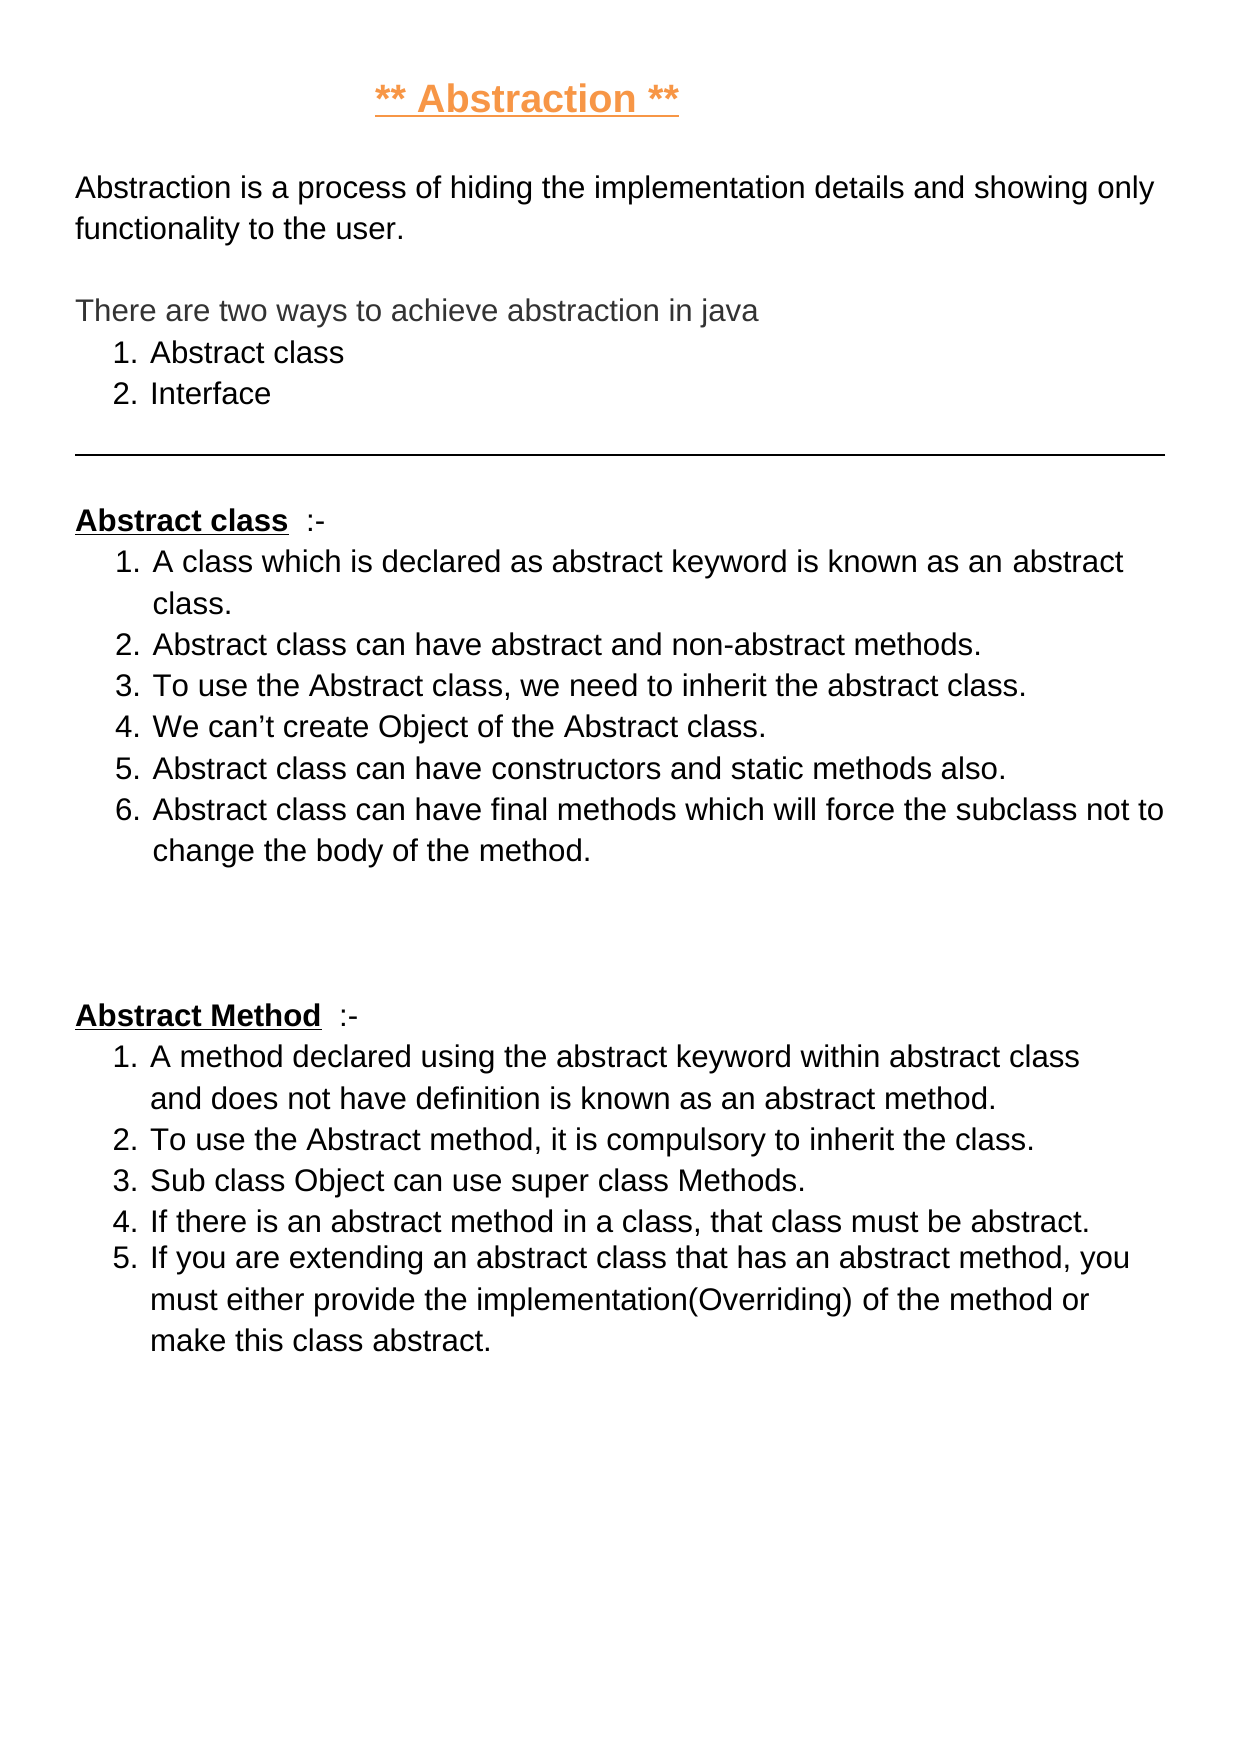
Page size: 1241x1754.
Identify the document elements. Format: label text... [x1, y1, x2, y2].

subtitle ** Abstraction ** [375, 75, 1165, 121]
list We can’t create Object of the Abstract class. [115, 708, 1165, 744]
list Abstract class can have final methods which will force the subclass not to change the body of the method. [115, 791, 1165, 868]
list Abstract class can have constructors and static methods also. [115, 750, 1165, 786]
list Abstract class can have abstract and non-abstract methods. [115, 626, 1165, 662]
subtitle Abstract Method :- [75, 997, 1165, 1033]
list Abstract class [112, 334, 1165, 369]
list If there is an abstract method in a class, that class must be abstract. [112, 1203, 1165, 1239]
list If you are extending an abstract class that has an abstract method, you must either provide the implementation(Overriding) of the method or make this class abstract. [112, 1239, 1165, 1358]
list Sub class Object can use super class Methods. [112, 1162, 1165, 1198]
subtitle Abstract class :- [75, 502, 1165, 538]
subtitle A method declared using the abstract keyword within abstract class [112, 1038, 1165, 1074]
list To use the Abstract method, it is compulsory to inherit the class. [112, 1121, 1165, 1157]
text Abstraction is a process of hiding the implementation details and showing only functionality to the user. [75, 169, 1165, 246]
text There are two ways to achieve abstraction in java [75, 292, 1165, 328]
list A class which is declared as abstract keyword is known as an abstract class. [115, 543, 1165, 621]
list To use the Abstract class, we need to inherit the abstract class. [115, 667, 1165, 703]
subtitle and does not have definition is known as an abstract method. [75, 1080, 1165, 1116]
list Interface [112, 375, 1165, 411]
